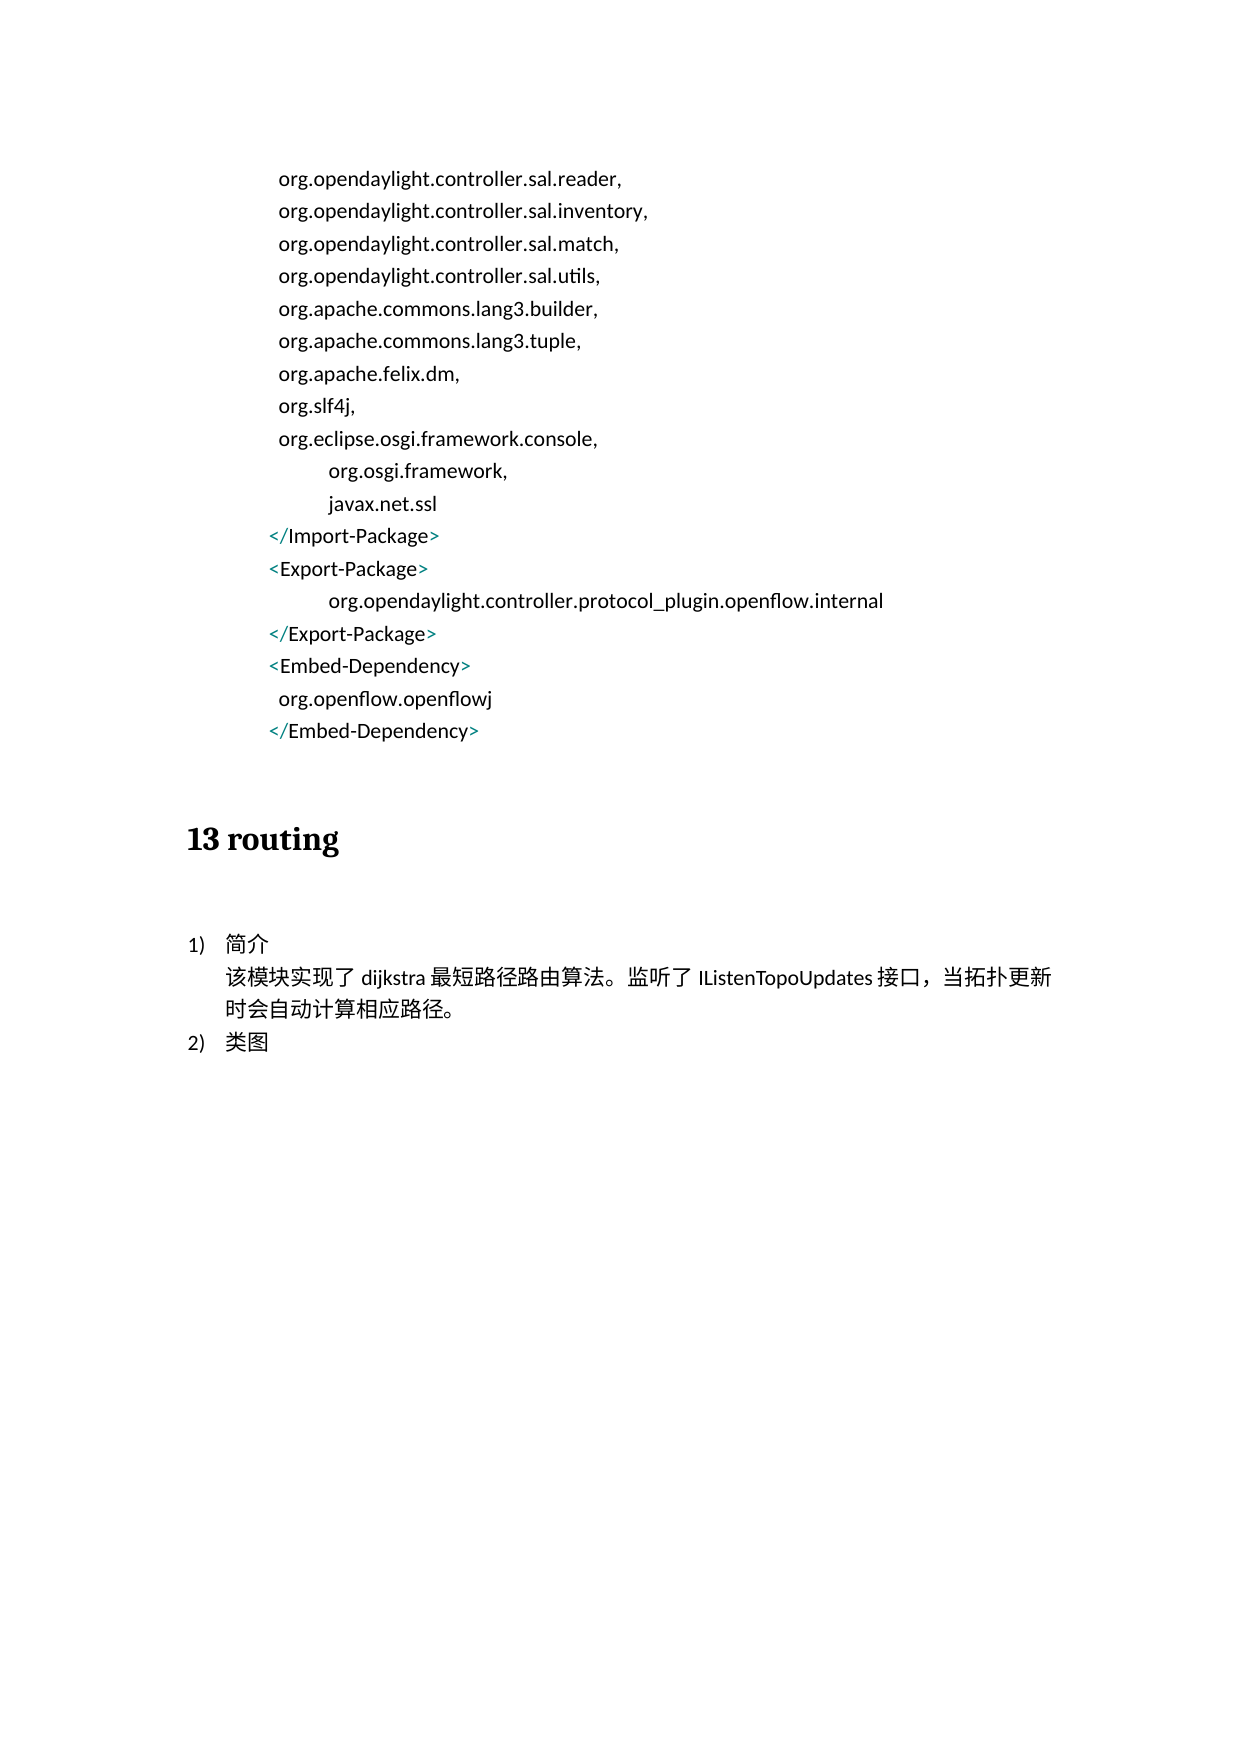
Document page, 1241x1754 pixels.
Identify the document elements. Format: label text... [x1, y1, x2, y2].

text org.opendaylight.controller.protocol_plugin.openflow.internal [209, 584, 1053, 617]
text org.eclipse.osgi.framework.console, [209, 422, 1053, 454]
text org.opendaylight.controller.sal.match, [209, 227, 1053, 259]
text org.slf4j, [209, 389, 1053, 422]
text <Export-Package> [209, 552, 1053, 584]
text org.apache.felix.dm, [209, 357, 1053, 389]
text <Embed-Dependency> [209, 649, 1053, 682]
text org.apache.commons.lang3.tuple, [209, 324, 1053, 357]
list 类图 [187, 1024, 1053, 1057]
list 该模块实现了dijkstra最短路径路由算法。监听了IListenTopoUpdates接口，当拓扑更新时会自动计算相应路径。 [225, 959, 1053, 1024]
text org.openflow.openflowj [209, 682, 1053, 714]
text javax.net.ssl [209, 487, 1053, 519]
text org.opendaylight.controller.sal.reader, [209, 162, 1053, 194]
text </Export-Package> [209, 617, 1053, 649]
list 简介 [187, 927, 1053, 959]
text org.osgi.framework, [209, 454, 1053, 487]
text </Import-Package> [209, 519, 1053, 552]
text org.opendaylight.controller.sal.inventory, [209, 194, 1053, 227]
text </Embed-Dependency> [209, 714, 1053, 747]
subtitle 13 routing [187, 807, 1053, 872]
text org.opendaylight.controller.sal.utils, [209, 259, 1053, 292]
text org.apache.commons.lang3.builder, [209, 292, 1053, 324]
